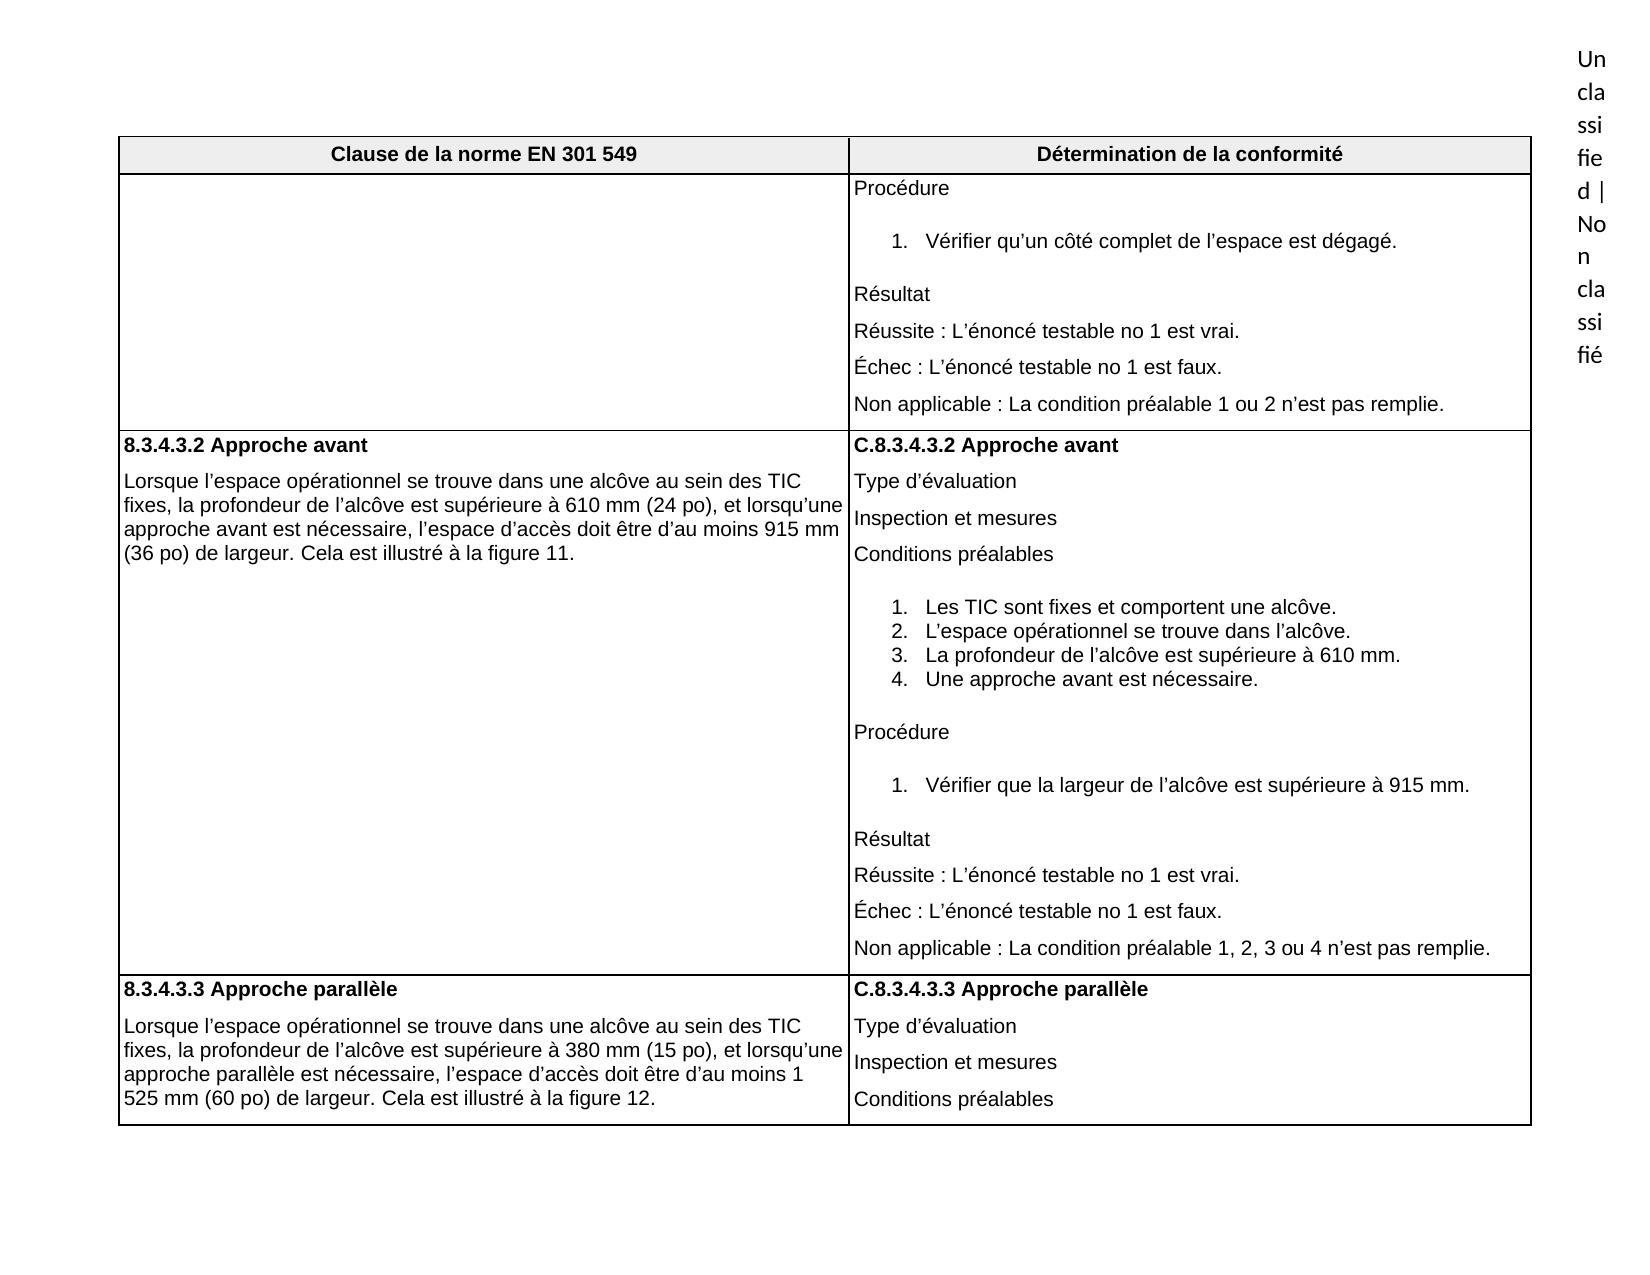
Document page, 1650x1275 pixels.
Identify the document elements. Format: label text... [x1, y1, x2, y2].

table_header Détermination de la conformité [850, 137, 1530, 173]
table_cell C.8.3.4.3.2 Approche avant Type d’évaluation Inspection et mesures Conditions préalables Les TIC sont fixes et comportent une alcôve. L’espace opérationnel se trouve dans l’alcôve. La profondeur de l’alcôve est supérieure à 610 mm. Une approche avant est nécessaire. Procédure Vérifier que la largeur de l’alcôve est supérieure à 915 mm. Résultat Réussite : L’énoncé testable no 1 est vrai. Échec : L’énoncé testable no 1 est faux. Non applicable : La condition préalable 1, 2, 3 ou 4 n’est pas remplie. [850, 431, 1530, 974]
table_header Clause de la norme EN 301 549 [120, 137, 849, 173]
table_cell 8.3.4.3.2 Approche avant Lorsque l’espace opérationnel se trouve dans une alcôve au sein des TIC fixes, la profondeur de l’alcôve est supérieure à 610 mm (24 po), et lorsqu’une approche avant est nécessaire, l’espace d’accès doit être d’au moins 915 mm (36 po) de largeur. Cela est illustré à la figure 11. [120, 431, 848, 974]
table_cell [120, 175, 848, 429]
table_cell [120, 976, 848, 1124]
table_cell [850, 175, 1530, 429]
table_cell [850, 976, 1530, 1124]
